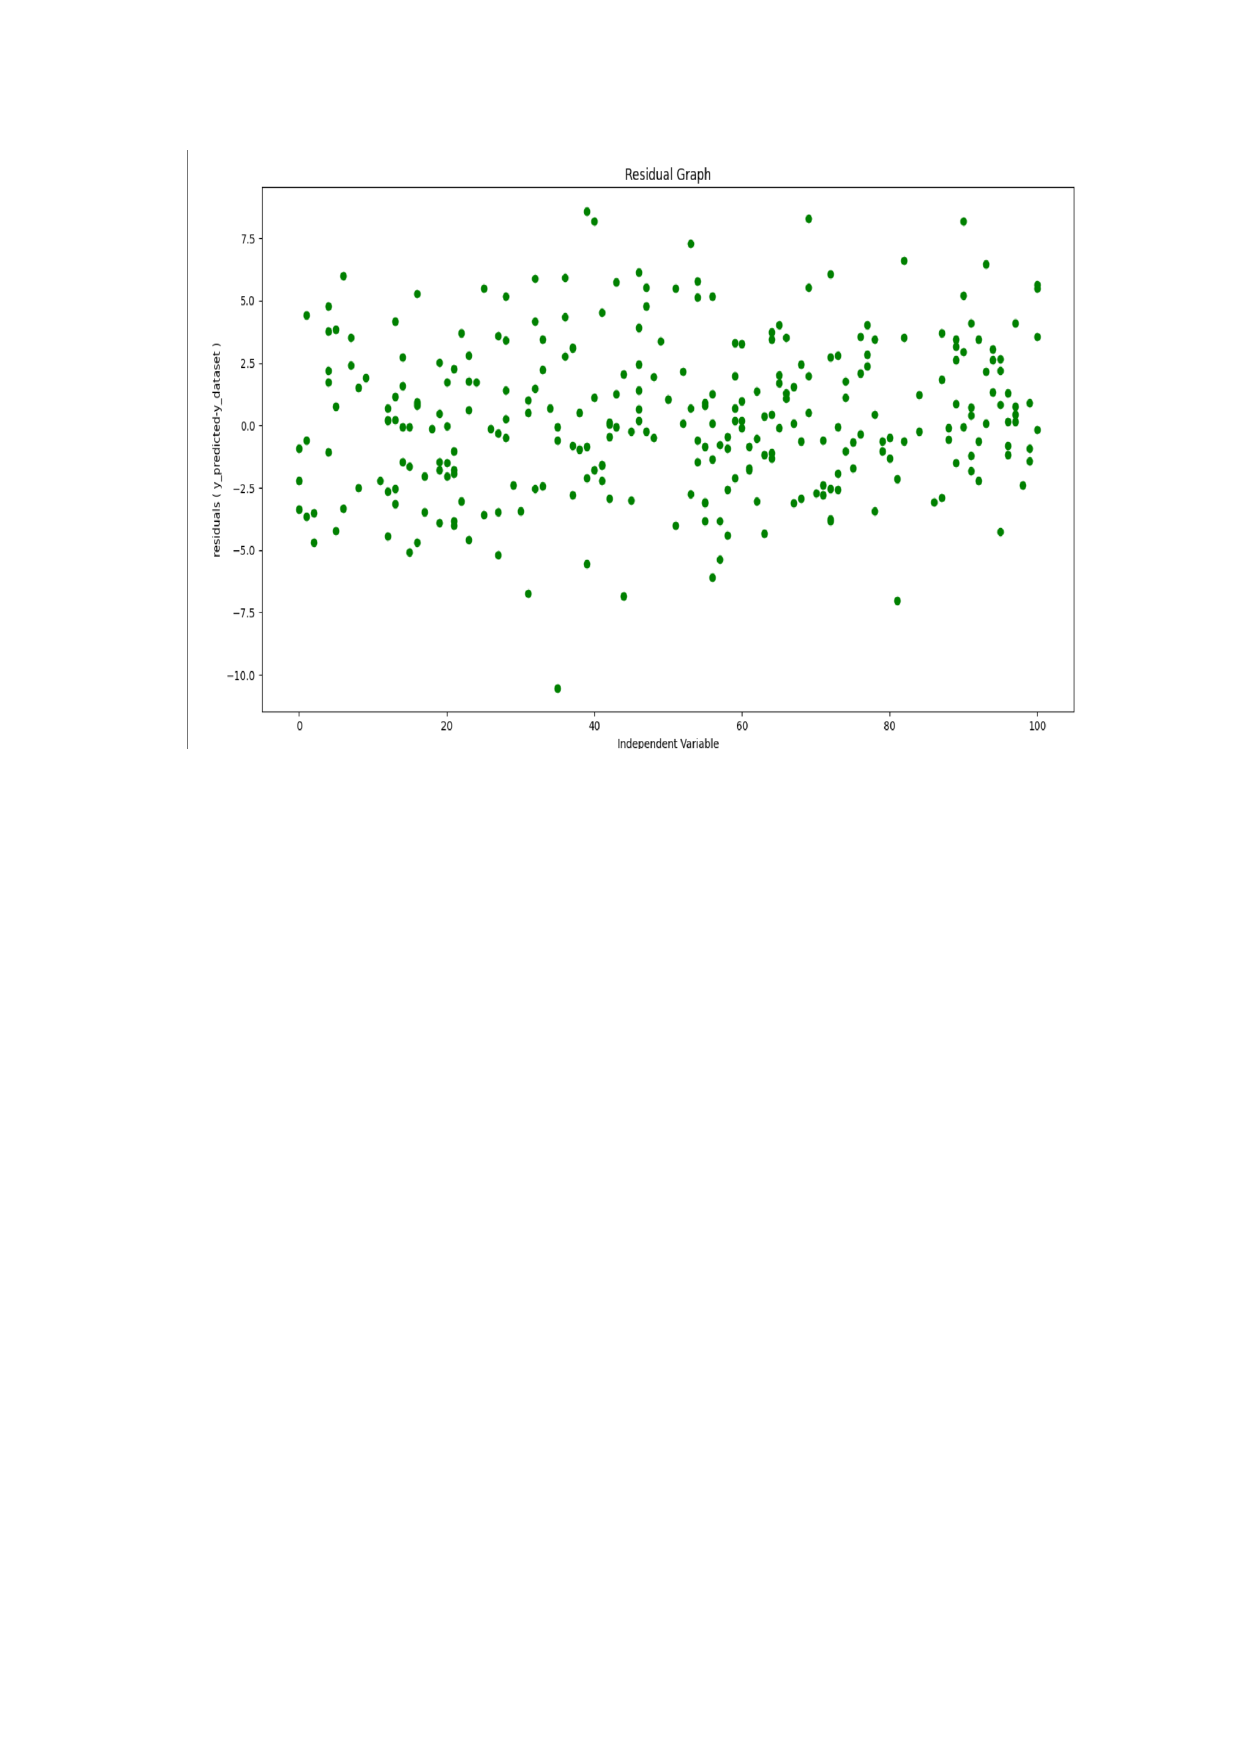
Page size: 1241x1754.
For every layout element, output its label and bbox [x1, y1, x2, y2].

picture [187, 150, 1087, 749]
